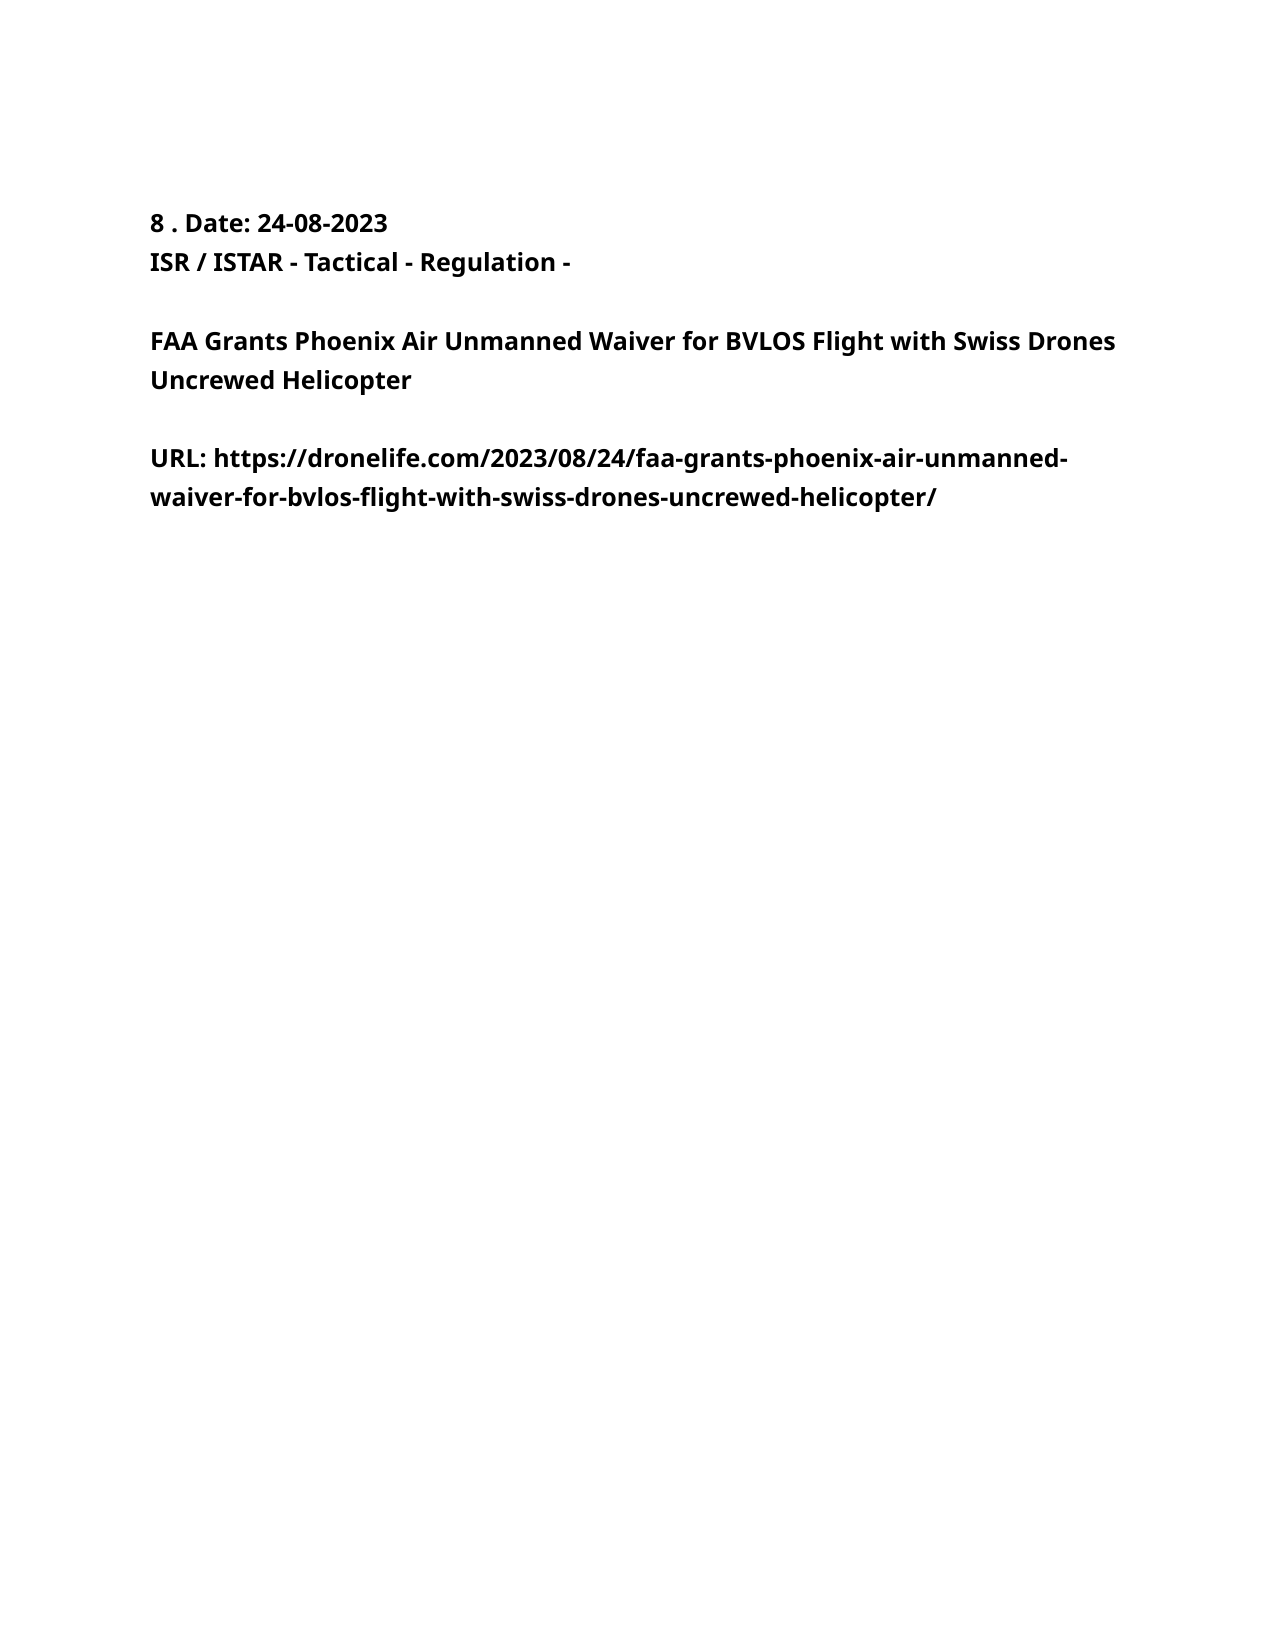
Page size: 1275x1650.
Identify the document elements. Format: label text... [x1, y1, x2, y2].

text 8 . Date: 24-08-2023 ISR / ISTAR - Tactical - Regulation - FAA Grants Phoenix Air Unmanned Waiver for BVLOS Flight with Swiss Drones Uncrewed Helicopter URL: https://dronelife.com/2023/08/24/faa-grants-phoenix-air-unmanned-waiver-for-bvlos-flight-with-swiss-drones-uncrewed-helicopter/ [150, 206, 1125, 553]
